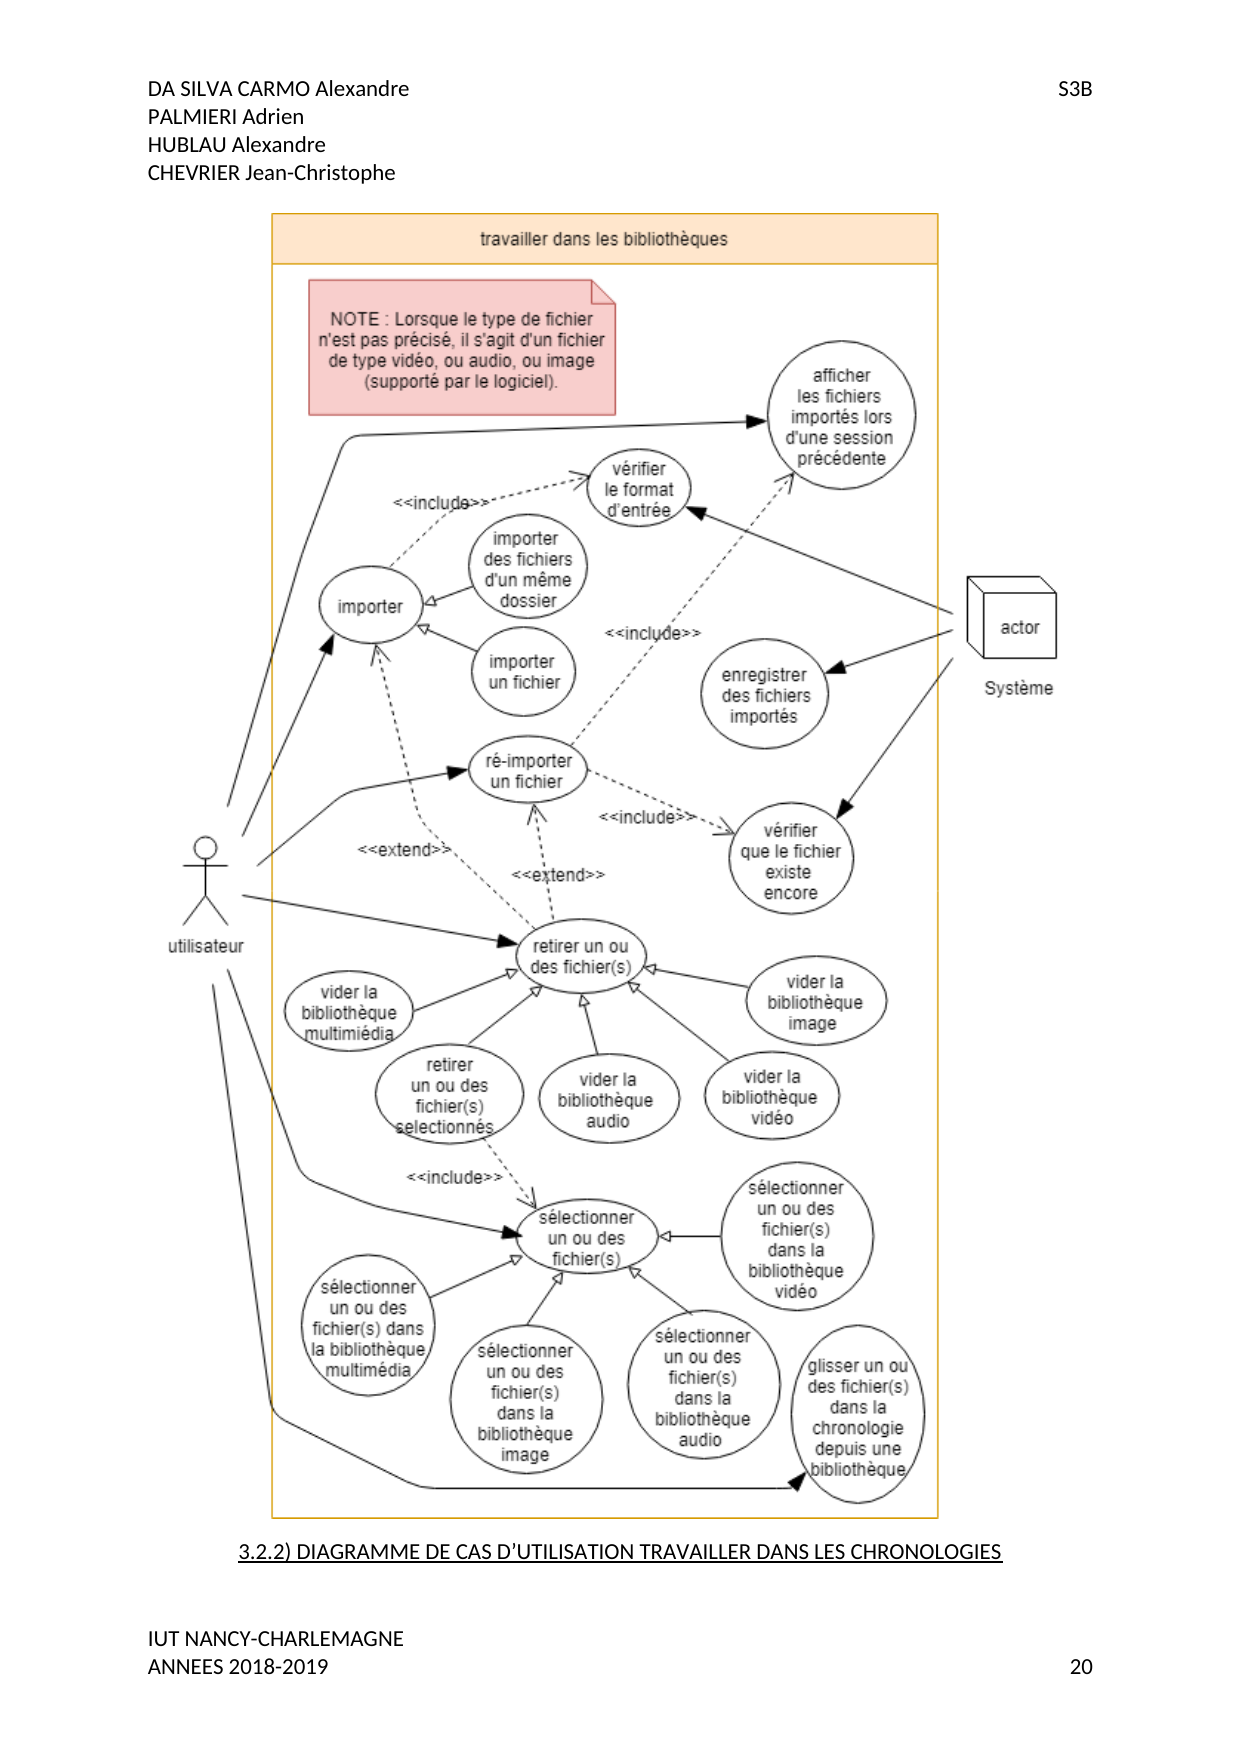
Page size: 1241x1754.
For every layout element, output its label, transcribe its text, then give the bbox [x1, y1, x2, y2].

picture [168, 213, 1072, 1519]
text 3.2.2) DIAGRAMME DE CAS D’UTILISATION TRAVAILLER DANS LES CHRONOLOGIES [148, 1537, 1093, 1565]
